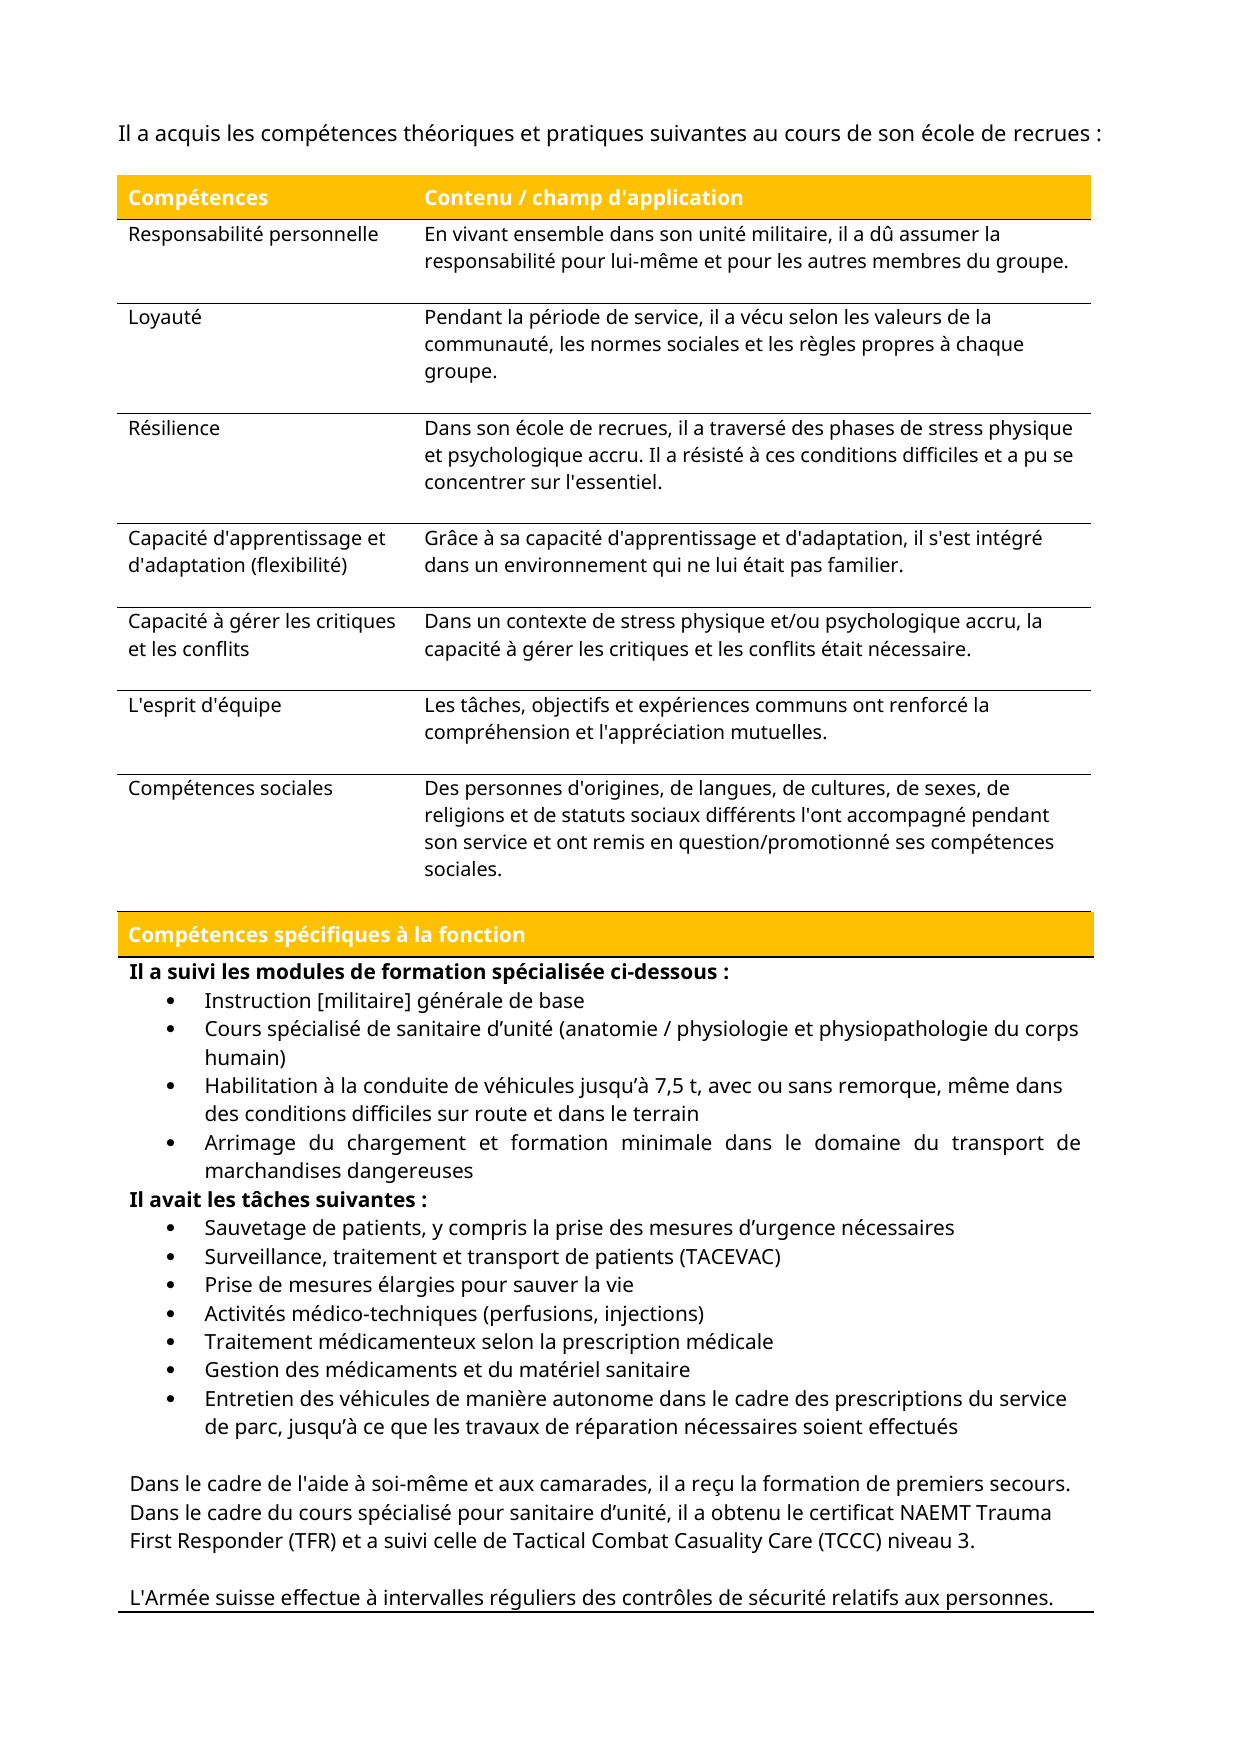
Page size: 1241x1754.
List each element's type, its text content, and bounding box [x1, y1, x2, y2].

table_cell Des personnes d'origines, de langues, de cultures, de sexes, de religions et de statuts sociaux différents l'ont accompagné pendant son service et ont remis en question/promotionné ses compétences sociales. [413, 775, 1091, 911]
table_cell Responsabilité personnelle [117, 220, 413, 302]
table_header Contenu / champ d'application [413, 175, 1091, 219]
table_cell En vivant ensemble dans son unité militaire, il a dû assumer la responsabilité pour lui-même et pour les autres membres du groupe. [413, 220, 1091, 302]
table_cell Les tâches, objectifs et expériences communs ont renforcé la compréhension et l'appréciation mutuelles. [413, 691, 1091, 774]
table_cell Compétences sociales [117, 775, 413, 911]
table_cell Pendant la période de service, il a vécu selon les valeurs de la communauté, les normes sociales et les règles propres à chaque groupe. [413, 304, 1091, 413]
table_cell Dans son école de recrues, il a traversé des phases de stress physique et psychologique accru. Il a résisté à ces conditions difficiles et a pu se concentrer sur l'essentiel. [413, 414, 1091, 523]
text Il a acquis les compétences théoriques et pratiques suivantes au cours de son école de recrues : [118, 118, 1122, 148]
table_cell Dans un contexte de stress physique et/ou psychologique accru, la capacité à gérer les critiques et les conflits était nécessaire. [413, 608, 1091, 690]
table_header Compétences [117, 175, 413, 219]
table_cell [118, 958, 1094, 1611]
table_cell Grâce à sa capacité d'apprentissage et d'adaptation, il s'est intégré dans un environnement qui ne lui était pas familier. [413, 524, 1091, 607]
table_header Compétences spécifiques à la fonction [118, 912, 1094, 956]
table_cell Capacité à gérer les critiques et les conflits [117, 608, 413, 690]
table_cell L'esprit d'équipe [117, 691, 413, 774]
table_cell Loyauté [117, 304, 413, 413]
table_cell Capacité d'apprentissage et d'adaptation (flexibilité) [117, 524, 413, 607]
table_cell Résilience [117, 414, 413, 523]
